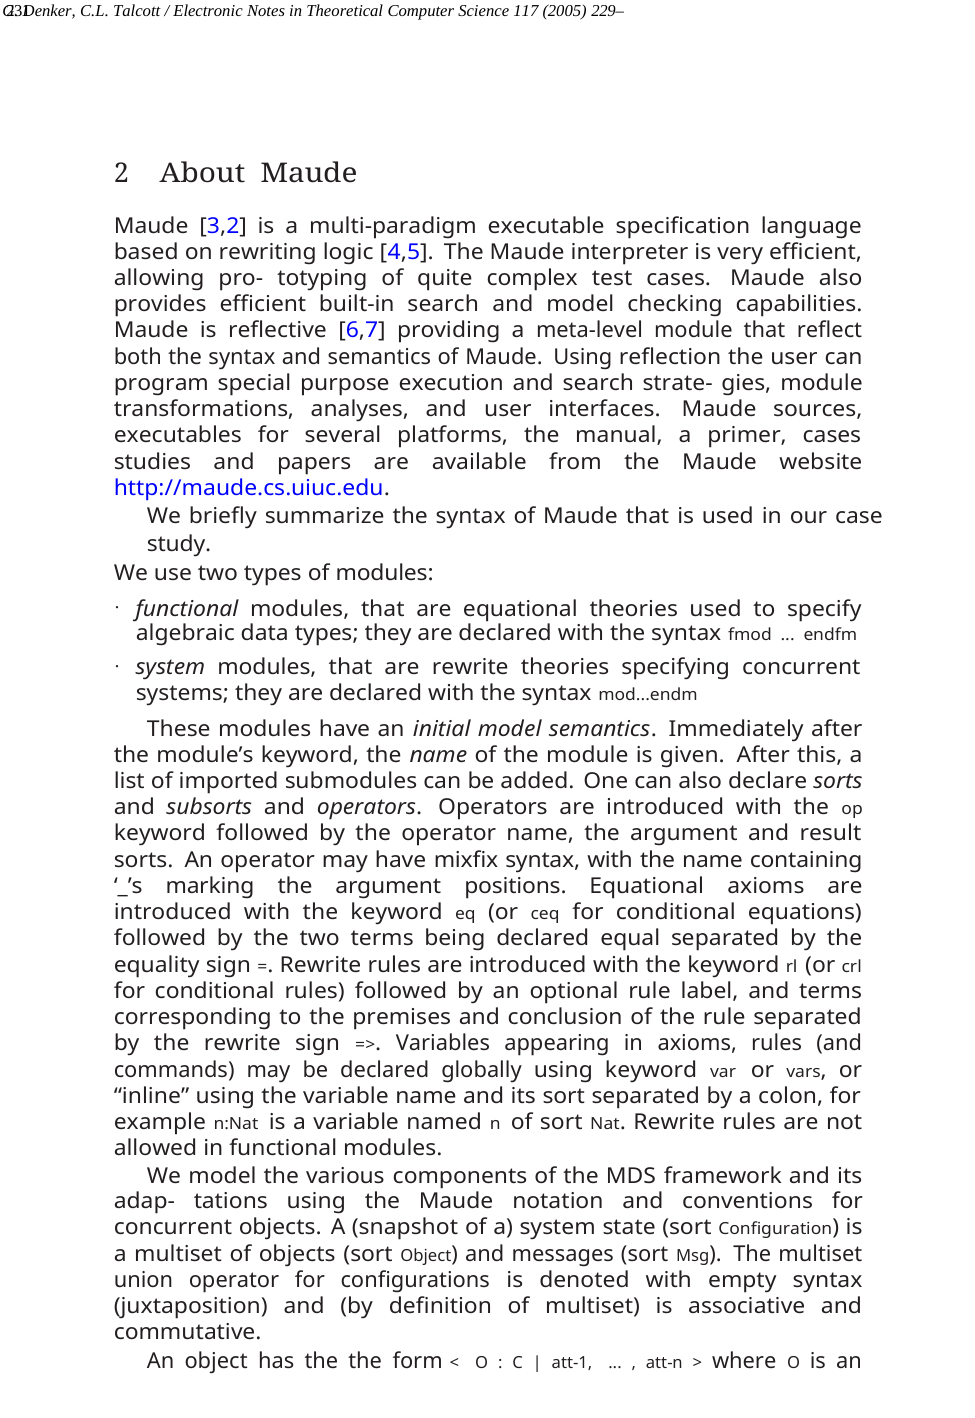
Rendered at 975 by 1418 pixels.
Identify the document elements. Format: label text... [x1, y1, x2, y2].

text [113, 1348, 862, 1374]
text We use two types of modules: [113, 557, 883, 586]
text Maude [3,2] is a multi-paradigm executable specification language based on rewriting logic [4,5]. The Maude interpreter is very efficient, allowing pro- totyping of quite complex test cases. Maude also provides efficient built-in search and model checking capabilities. Maude is reflective [6,7] providing a meta-level module that reflect both the syntax and semantics of Maude. Using reflection the user can program special purpose execution and search strate- gies, module transformations, analyses, and user interfaces. Maude sources, executables for several platforms, the manual, a primer, cases studies and papers are available from the Maude website http://maude.cs.uiuc.edu. [113, 213, 862, 502]
text We model the various components of the MDS framework and its adap- tations using the Maude notation and conventions for concurrent objects. A (snapshot of a) system state (sort Configuration) is a multiset of objects (sort Object) and messages (sort Msg). The multiset union operator for configurations is denoted with empty syntax (juxtaposition) and (by definition of multiset) is associative and commutative. [113, 1162, 863, 1346]
text We briefly summarize the syntax of Maude that is used in our case study. [147, 502, 883, 557]
text These modules have an initial model semantics. Immediately after the module’s keyword, the name of the module is given. After this, a list of imported submodules can be added. One can also declare sorts and subsorts and operators. Operators are introduced with the op keyword followed by the operator name, the argument and result sorts. An operator may have mixfix syntax, with the name containing ‘_’s marking the argument positions. Equational axioms are introduced with the keyword eq (or ceq for conditional equations) followed by the two terms being declared equal separated by the equality sign =. Rewrite rules are introduced with the keyword rl (or crl for conditional rules) followed by an optional rule label, and terms corresponding to the premises and conclusion of the rule separated by the rewrite sign =>. Variables appearing in axioms, rules (and commands) may be declared globally using keyword var or vars, or “inline” using the variable name and its sort separated by a colon, for example n:Nat is a variable named n of sort Nat. Rewrite rules are not allowed in functional modules. [113, 716, 862, 1162]
list functional modules, that are equational theories used to specify algebraic data types; they are declared with the syntax fmod ... endfm [115, 595, 862, 647]
list system modules, that are rewrite theories specifying concurrent systems; they are declared with the syntax mod...endm [115, 654, 862, 706]
subtitle About Maude [113, 154, 883, 191]
